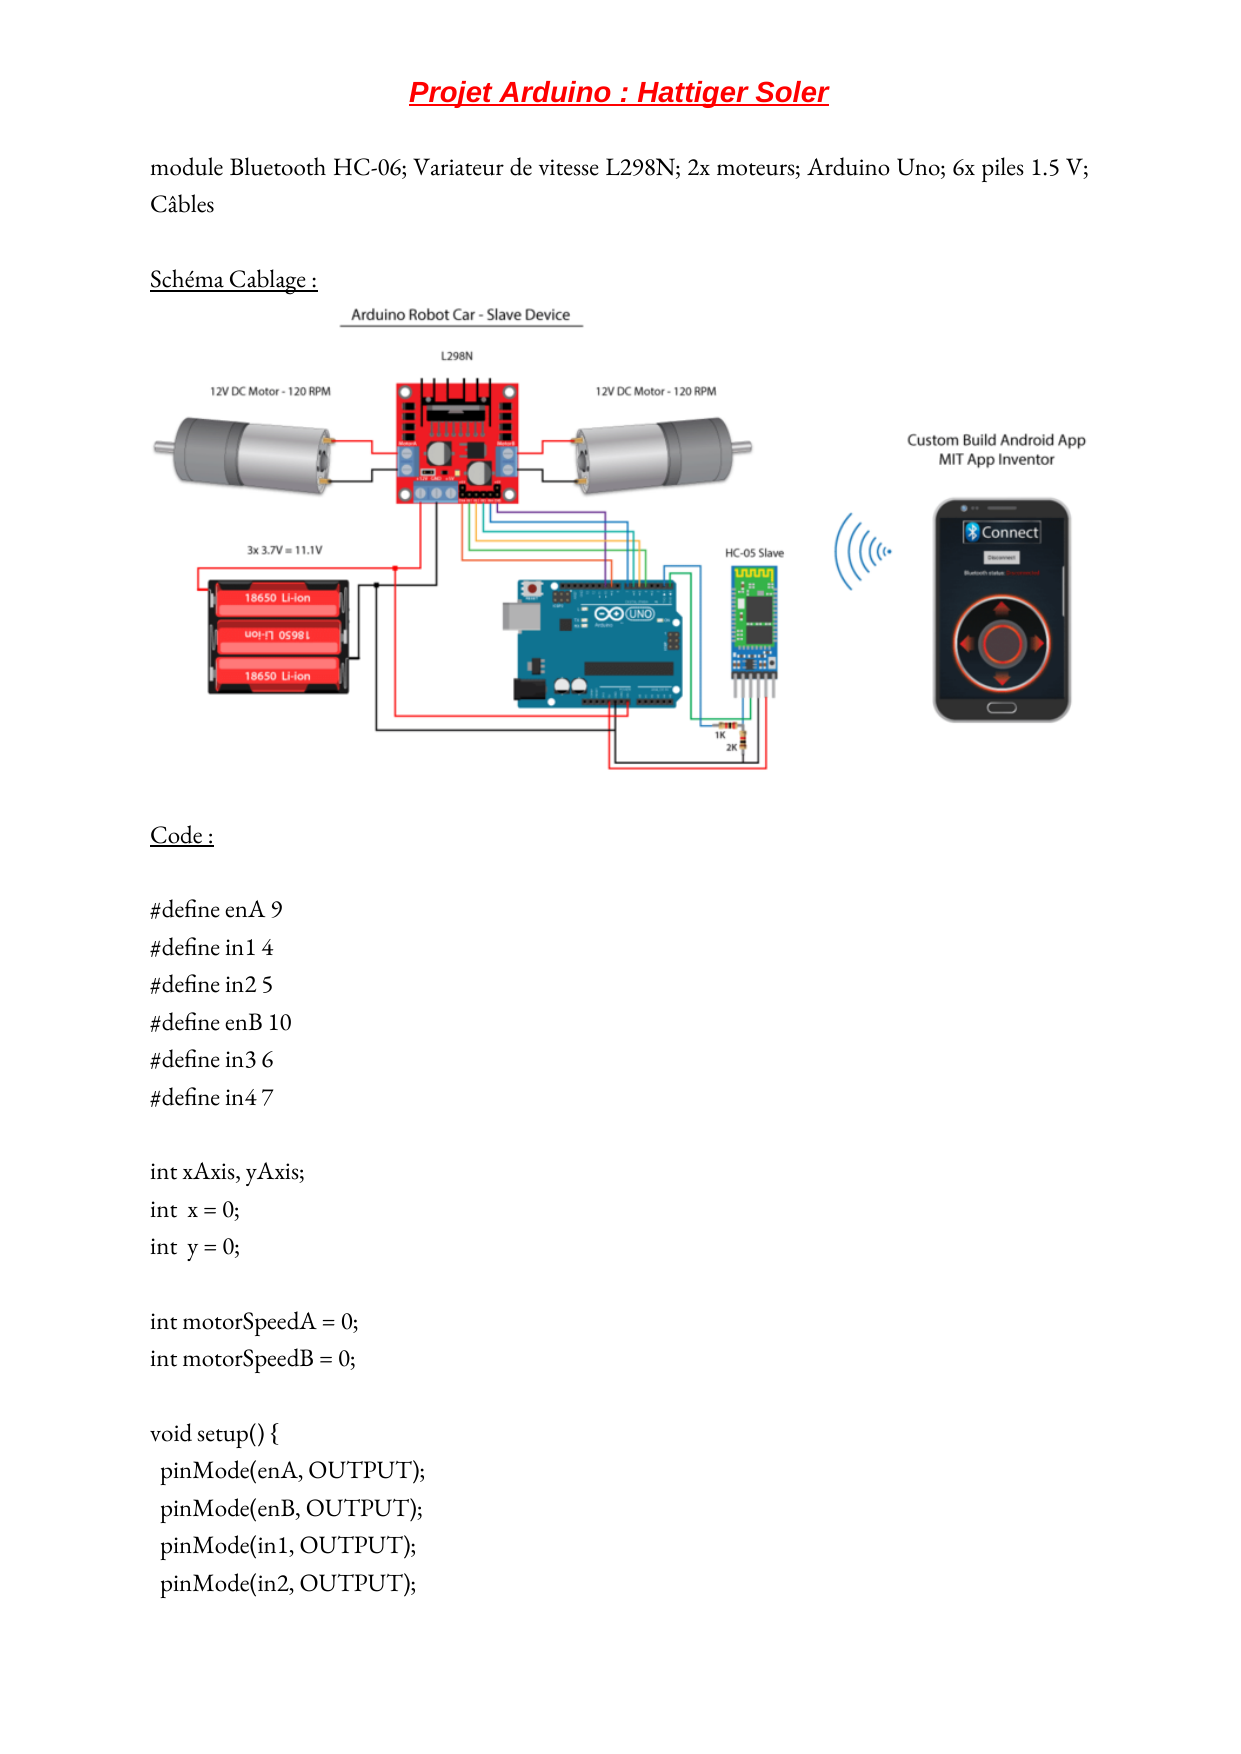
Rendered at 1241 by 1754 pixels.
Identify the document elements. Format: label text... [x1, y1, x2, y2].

picture [150, 299, 1091, 777]
text #define enB 10 [150, 1005, 1090, 1037]
text #define enA 9 [150, 893, 1090, 925]
text int y = 0; [150, 1229, 1090, 1262]
text void setup() { [150, 1416, 1090, 1449]
text Code : [150, 818, 1090, 851]
text pinMode(enB, OUTPUT); [150, 1491, 1090, 1524]
text int x = 0; [150, 1192, 1090, 1224]
text pinMode(enA, OUTPUT); [150, 1454, 1090, 1486]
text #define in3 6 [150, 1042, 1090, 1075]
text #define in4 7 [150, 1080, 1090, 1112]
text int xAxis, yAxis; [150, 1154, 1090, 1187]
text int motorSpeedB = 0; [150, 1341, 1090, 1374]
text #define in1 4 [150, 930, 1090, 963]
text pinMode(in1, OUTPUT); [150, 1528, 1090, 1561]
text Schéma Cablage : [150, 262, 1090, 295]
text module Bluetooth HC-06; Variateur de vitesse L298N; 2x moteurs; Arduino Uno; 6x piles 1.5 V; Câbles [150, 150, 1090, 220]
text int motorSpeedA = 0; [150, 1304, 1090, 1337]
text pinMode(in2, OUTPUT); [150, 1566, 1090, 1598]
text #define in2 5 [150, 967, 1090, 1000]
